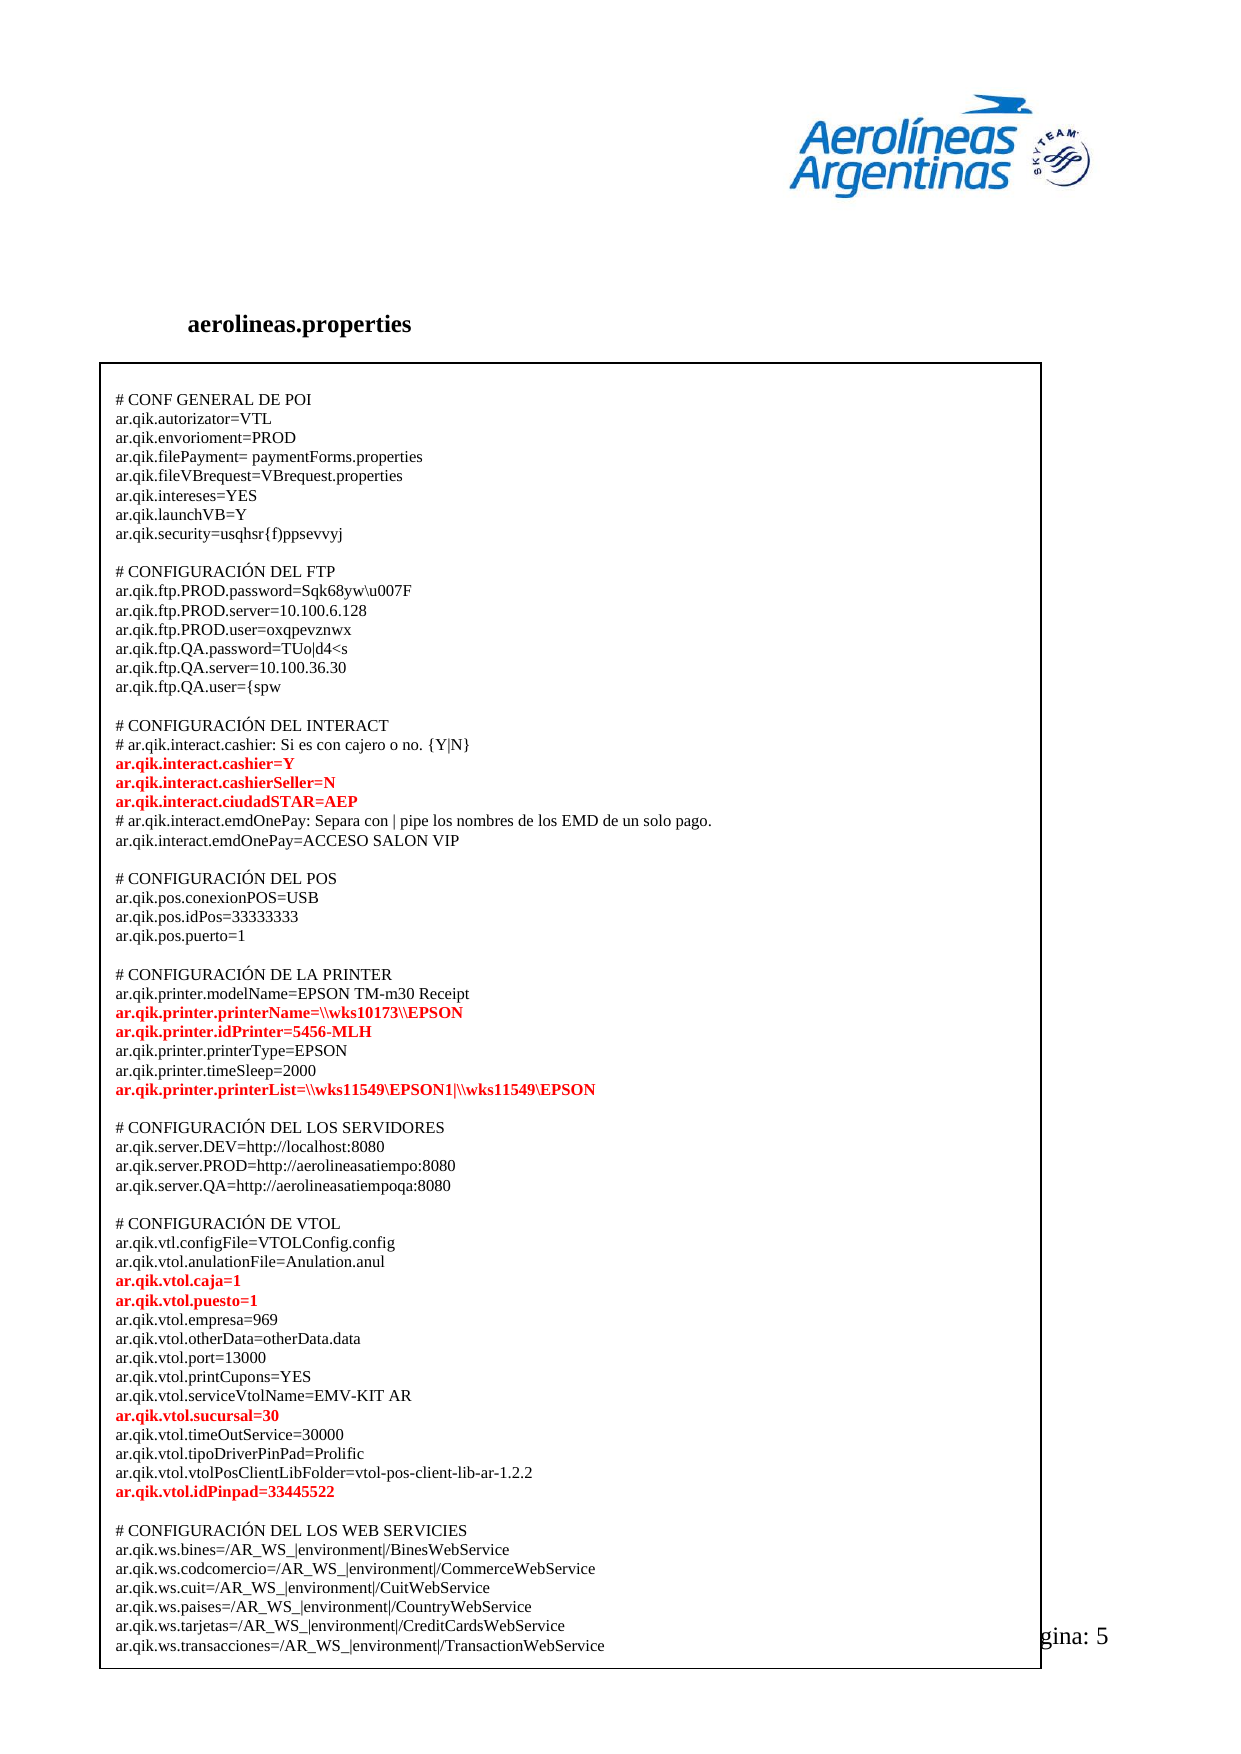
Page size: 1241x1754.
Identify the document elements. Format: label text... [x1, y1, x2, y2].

picture [758, 75, 1113, 223]
text aerolineas.properties [187, 309, 1108, 337]
